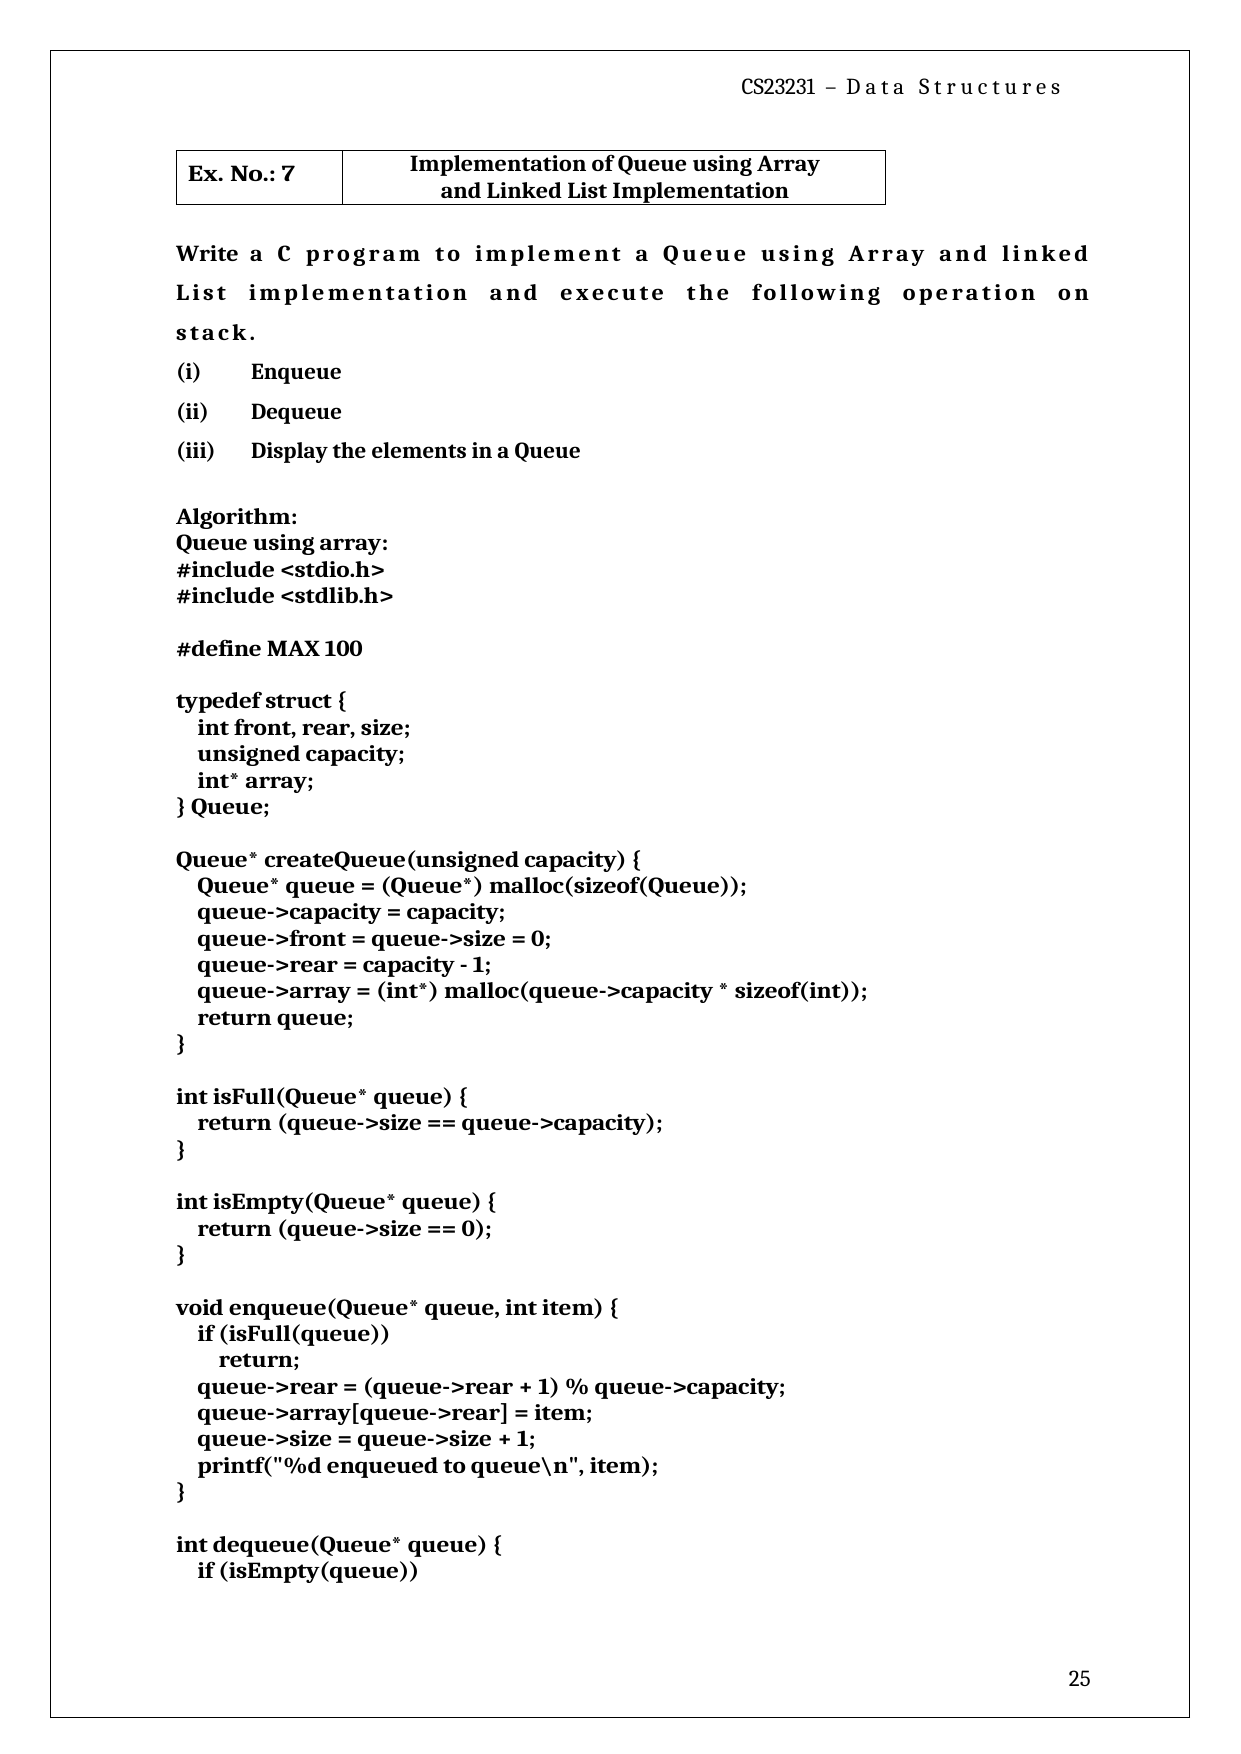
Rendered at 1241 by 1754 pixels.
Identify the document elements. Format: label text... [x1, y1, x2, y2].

text queue->size = queue->size + 1; [176, 1426, 1090, 1453]
text int isEmpty(Queue* queue) { [176, 1189, 1090, 1215]
text } Queue; [176, 794, 1090, 820]
text if (isEmpty(queue)) [176, 1558, 1090, 1584]
text unsigned capacity; [176, 741, 1090, 767]
list Enqueue [176, 359, 1090, 385]
list Display the elements in a Queue [176, 438, 1090, 464]
text } [176, 1479, 1090, 1505]
text Queue* queue = (Queue*) malloc(sizeof(Queue)); [176, 873, 1090, 899]
text } [176, 1136, 1090, 1163]
text } [176, 1031, 1090, 1057]
text int front, rear, size; [176, 715, 1090, 741]
text queue->rear = (queue->rear + 1) % queue->capacity; [176, 1373, 1090, 1400]
text queue->array = (int*) malloc(queue->capacity * sizeof(int)); [176, 978, 1090, 1004]
table_header Ex. No.: 7 [177, 151, 342, 204]
text if (isFull(queue)) [176, 1321, 1090, 1347]
text #include <stdio.h> [176, 557, 1090, 583]
text queue->array[queue->rear] = item; [176, 1400, 1090, 1426]
text } [176, 1242, 1090, 1268]
text #define MAX 100 [176, 636, 1090, 662]
text printf("%d enqueued to queue\n", item); [176, 1453, 1090, 1479]
text void enqueue(Queue* queue, int item) { [176, 1294, 1090, 1321]
text Write a C program to implement a Queue using Array and linked List implementation and execute the following operation on stack. [176, 241, 1090, 346]
text Queue using array: [176, 530, 1090, 557]
text int dequeue(Queue* queue) { [176, 1532, 1090, 1558]
text return; [176, 1347, 1090, 1373]
text queue->front = queue->size = 0; [176, 926, 1090, 952]
text #include <stdlib.h> [176, 583, 1090, 609]
text return (queue->size == 0); [176, 1215, 1090, 1242]
text int isFull(Queue* queue) { [176, 1084, 1090, 1110]
text return queue; [176, 1004, 1090, 1031]
text typedef struct { [176, 688, 1090, 715]
text Queue* createQueue(unsigned capacity) { [176, 846, 1090, 873]
text queue->capacity = capacity; [176, 899, 1090, 926]
table_header Implementation of Queue using Array and Linked List Implementation [343, 151, 885, 204]
text int* array; [176, 767, 1090, 794]
list Dequeue [176, 398, 1090, 425]
text queue->rear = capacity - 1; [176, 952, 1090, 978]
text Algorithm: [176, 504, 1090, 530]
text return (queue->size == queue->capacity); [176, 1110, 1090, 1136]
